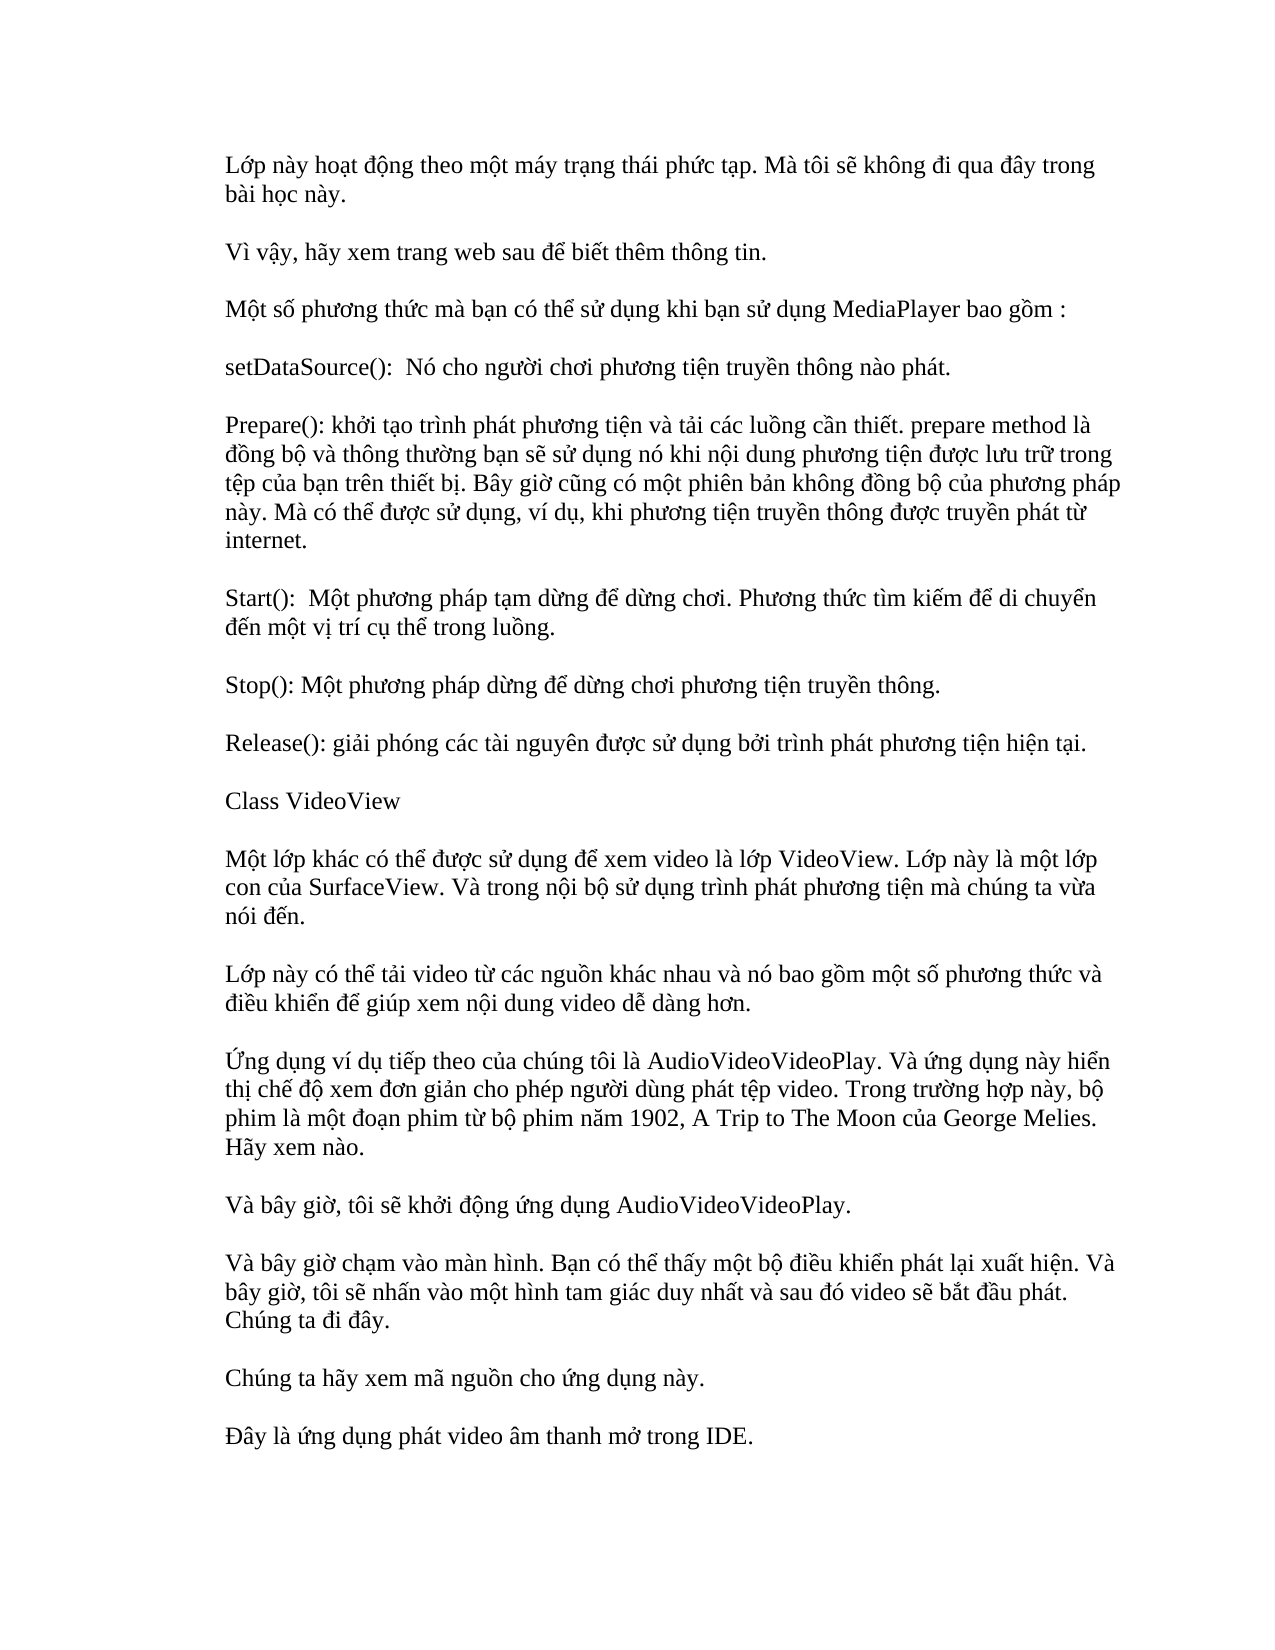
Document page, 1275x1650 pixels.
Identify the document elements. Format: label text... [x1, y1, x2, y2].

subtitle Prepare(): khởi tạo trình phát phương tiện và tải các luồng cần thiết. prepare method là đồng bộ và thông thường bạn sẽ sử dụng nó khi nội dung phương tiện được lưu trữ trong tệp của bạn trên thiết bị. Bây giờ cũng có một phiên bản không đồng bộ của phương pháp này. Mà có thể được sử dụng, ví dụ, khi phương tiện truyền thông được truyền phát từ internet. [225, 410, 1125, 554]
subtitle Và bây giờ chạm vào màn hình. Bạn có thể thấy một bộ điều khiển phát lại xuất hiện. Và bây giờ, tôi sẽ nhấn vào một hình tam giác duy nhất và sau đó video sẽ bắt đầu phát. Chúng ta đi đây. [225, 1248, 1125, 1334]
subtitle setDataSource(): Nó cho người chơi phương tiện truyền thông nào phát. [225, 352, 1125, 381]
subtitle Và bây giờ, tôi sẽ khởi động ứng dụng AudioVideoVideoPlay. [225, 1190, 1125, 1219]
subtitle Đây là ứng dụng phát video âm thanh mở trong IDE. [225, 1421, 1125, 1450]
subtitle Class VideoView [225, 786, 1125, 814]
subtitle Stop(): Một phương pháp dừng để dừng chơi phương tiện truyền thông. [225, 670, 1125, 699]
subtitle Start(): Một phương pháp tạm dừng để dừng chơi. Phương thức tìm kiếm để di chuyển đến một vị trí cụ thể trong luồng. [225, 583, 1125, 641]
subtitle Chúng ta hãy xem mã nguồn cho ứng dụng này. [225, 1363, 1125, 1392]
subtitle Vì vậy, hãy xem trang web sau để biết thêm thông tin. [225, 237, 1125, 265]
subtitle Lớp này hoạt động theo một máy trạng thái phức tạp. Mà tôi sẽ không đi qua đây trong bài học này. [225, 150, 1125, 207]
subtitle Lớp này có thể tải video từ các nguồn khác nhau và nó bao gồm một số phương thức và điều khiển để giúp xem nội dung video dễ dàng hơn. [225, 959, 1125, 1017]
subtitle Release(): giải phóng các tài nguyên được sử dụng bởi trình phát phương tiện hiện tại. [225, 728, 1125, 757]
subtitle Một số phương thức mà bạn có thể sử dụng khi bạn sử dụng MediaPlayer bao gồm : [225, 294, 1125, 323]
subtitle Một lớp khác có thể được sử dụng để xem video là lớp VideoView. Lớp này là một lớp con của SurfaceView. Và trong nội bộ sử dụng trình phát phương tiện mà chúng ta vừa nói đến. [225, 844, 1125, 930]
subtitle Ứng dụng ví dụ tiếp theo của chúng tôi là AudioVideoVideoPlay. Và ứng dụng này hiển thị chế độ xem đơn giản cho phép người dùng phát tệp video. Trong trường hợp này, bộ phim là một đoạn phim từ bộ phim năm 1902, A Trip to The Moon của George Melies. Hãy xem nào. [225, 1046, 1125, 1161]
